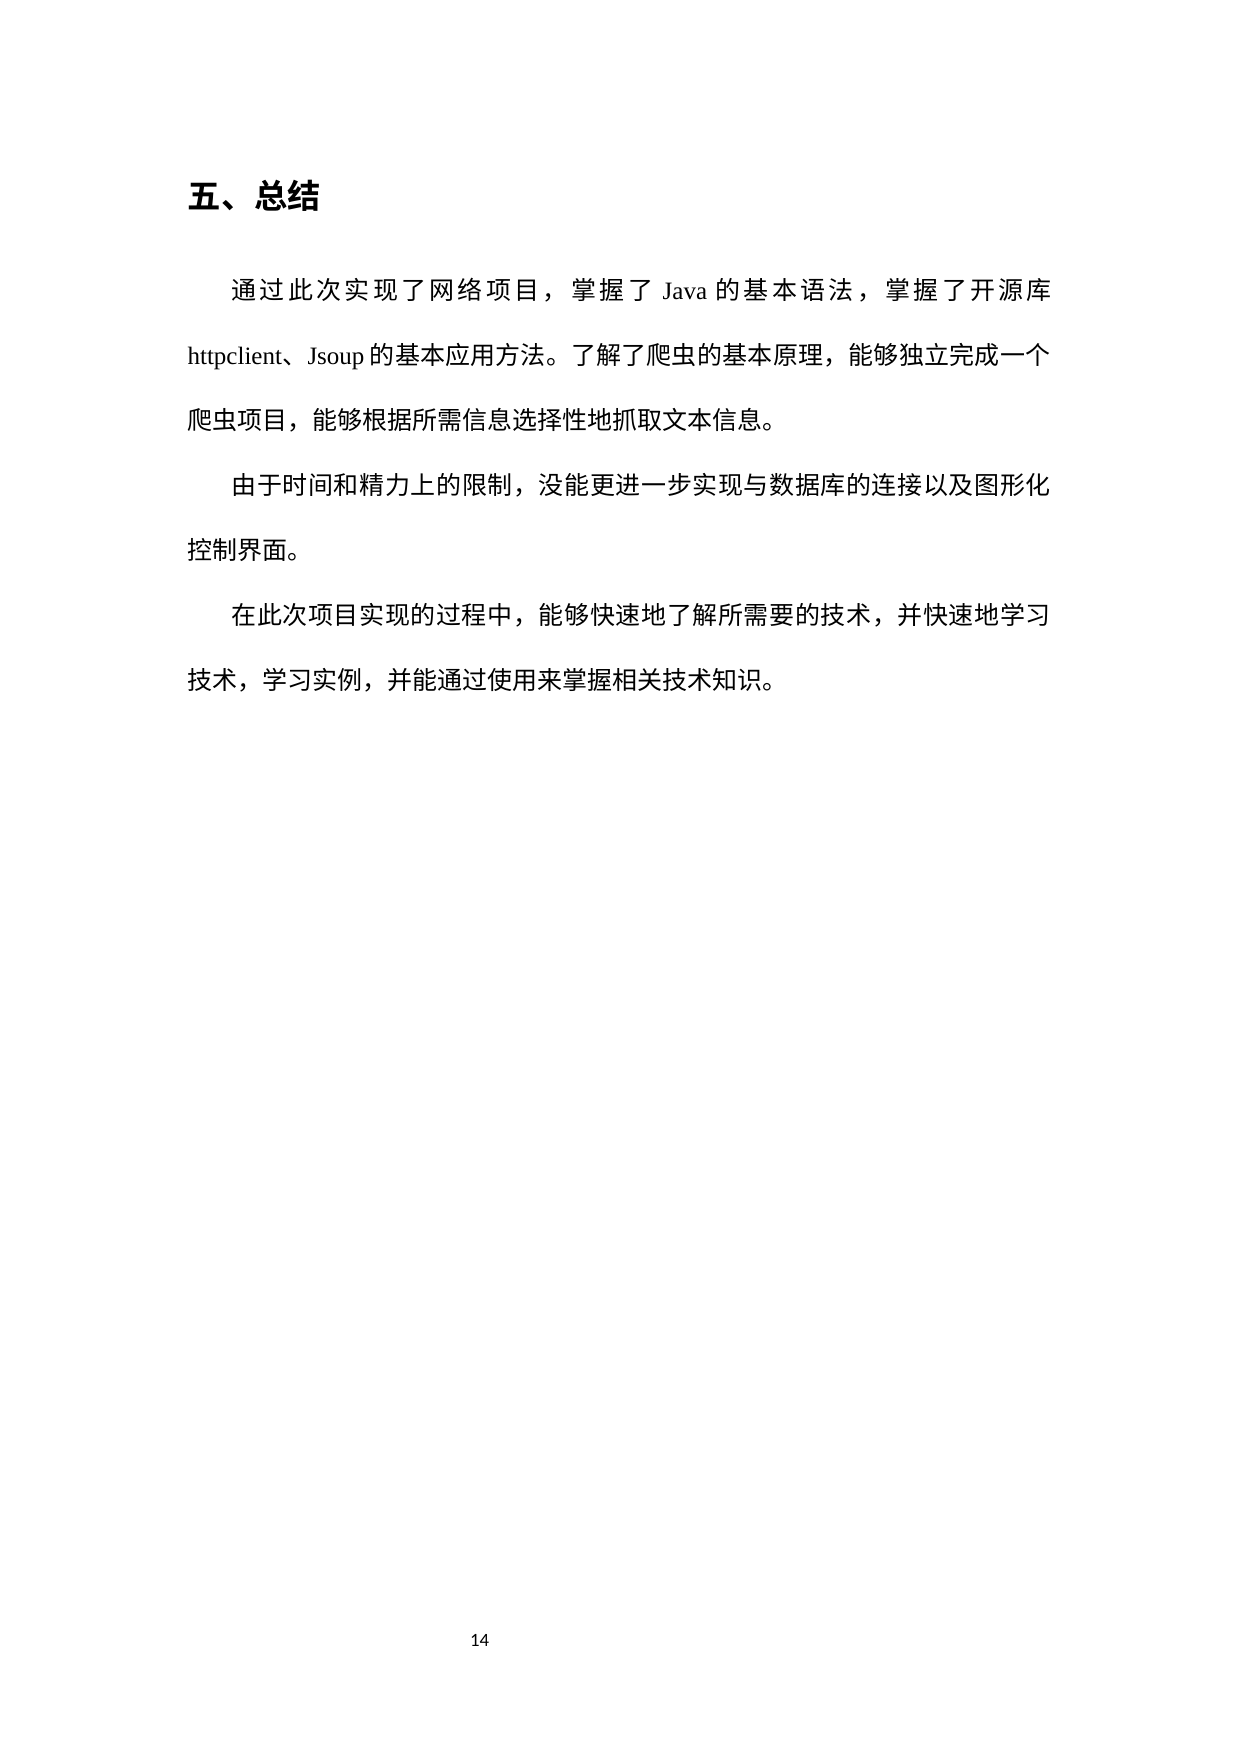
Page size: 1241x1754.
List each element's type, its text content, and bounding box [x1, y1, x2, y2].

text 在此次项目实现的过程中，能够快速地了解所需要的技术，并快速地学习技术，学习实例，并能通过使用来掌握相关技术知识。 [187, 581, 1053, 711]
text 通过此次实现了网络项目，掌握了Java的基本语法，掌握了开源库httpclient、Jsoup的基本应用方法。了解了爬虫的基本原理，能够独立完成一个爬虫项目，能够根据所需信息选择性地抓取文本信息。 [187, 256, 1053, 451]
subtitle 五、总结 [187, 162, 1053, 227]
text 由于时间和精力上的限制，没能更进一步实现与数据库的连接以及图形化控制界面。 [187, 451, 1053, 581]
